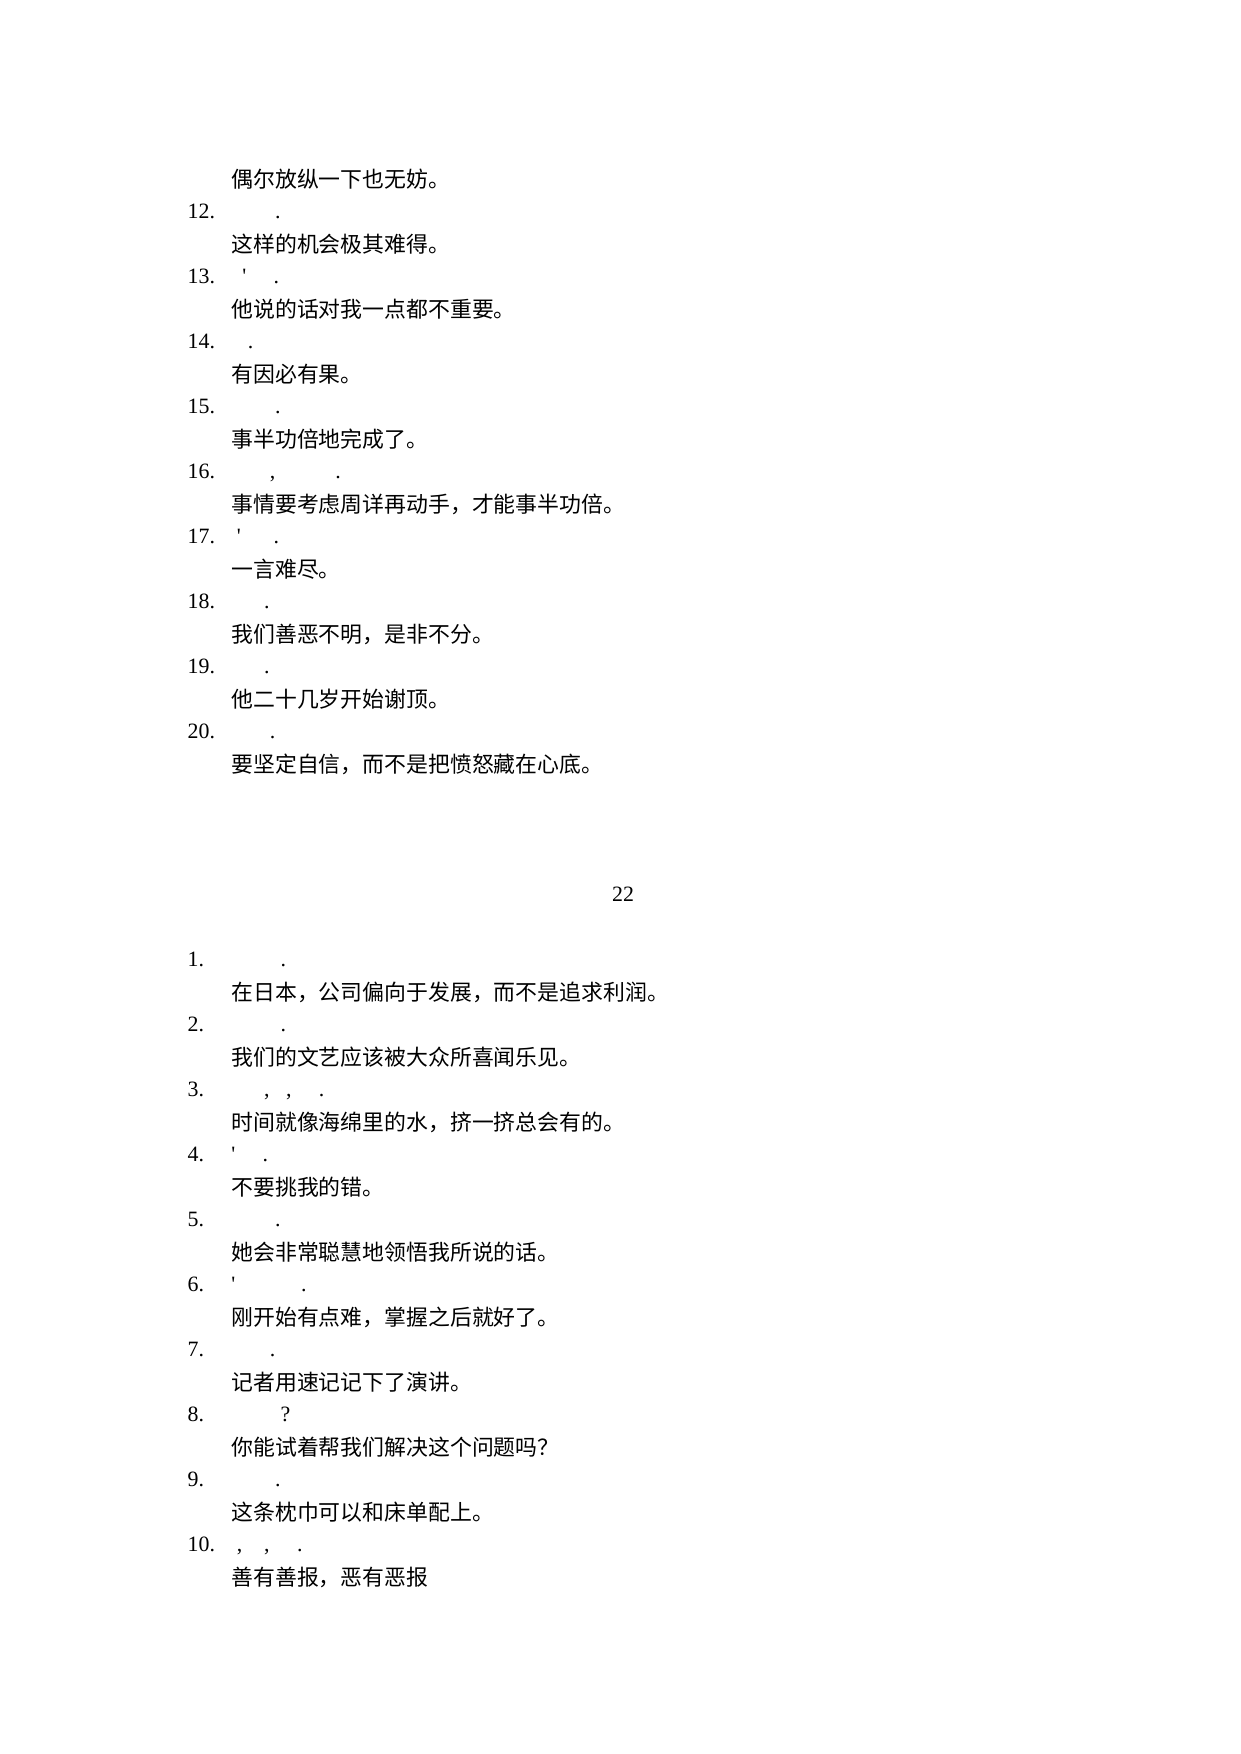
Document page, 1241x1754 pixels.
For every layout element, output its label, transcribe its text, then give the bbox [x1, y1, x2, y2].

list . 在日本，公司偏向于发展，而不是追求利润。 [187, 942, 1053, 1007]
list ' . 刚开始有点难，掌握之后就好了。 [187, 1267, 1053, 1332]
list ' . 不要挑我的错。 [187, 1137, 1053, 1202]
text 22 [187, 877, 1053, 909]
list , . 事情要考虑周详再动手，才能事半功倍。 [187, 454, 1053, 519]
list . 这条枕巾可以和床单配上。 [187, 1462, 1053, 1527]
list . 有因必有果。 [187, 324, 1053, 389]
list ' . 一言难尽。 [187, 519, 1053, 584]
list . 这样的机会极其难得。 [187, 194, 1053, 259]
list . 要坚定自信，而不是把愤怒藏在心底。 [187, 714, 1053, 779]
list ' . 偶尔放纵一下也无妨。 [187, 162, 1053, 194]
list . 事半功倍地完成了。 [187, 389, 1053, 454]
list ? 你能试着帮我们解决这个问题吗？ [187, 1397, 1053, 1462]
list . 记者用速记记下了演讲。 [187, 1332, 1053, 1397]
list . 我们善恶不明，是非不分。 [187, 584, 1053, 649]
list ' . 他说的话对我一点都不重要。 [187, 259, 1053, 324]
list . 他二十几岁开始谢顶。 [187, 649, 1053, 714]
list . 我们的文艺应该被大众所喜闻乐见。 [187, 1007, 1053, 1072]
list , , . 时间就像海绵里的水，挤一挤总会有的。 [187, 1072, 1053, 1137]
list , , . 善有善报，恶有恶报 [187, 1527, 1053, 1592]
list . 她会非常聪慧地领悟我所说的话。 [187, 1202, 1053, 1267]
